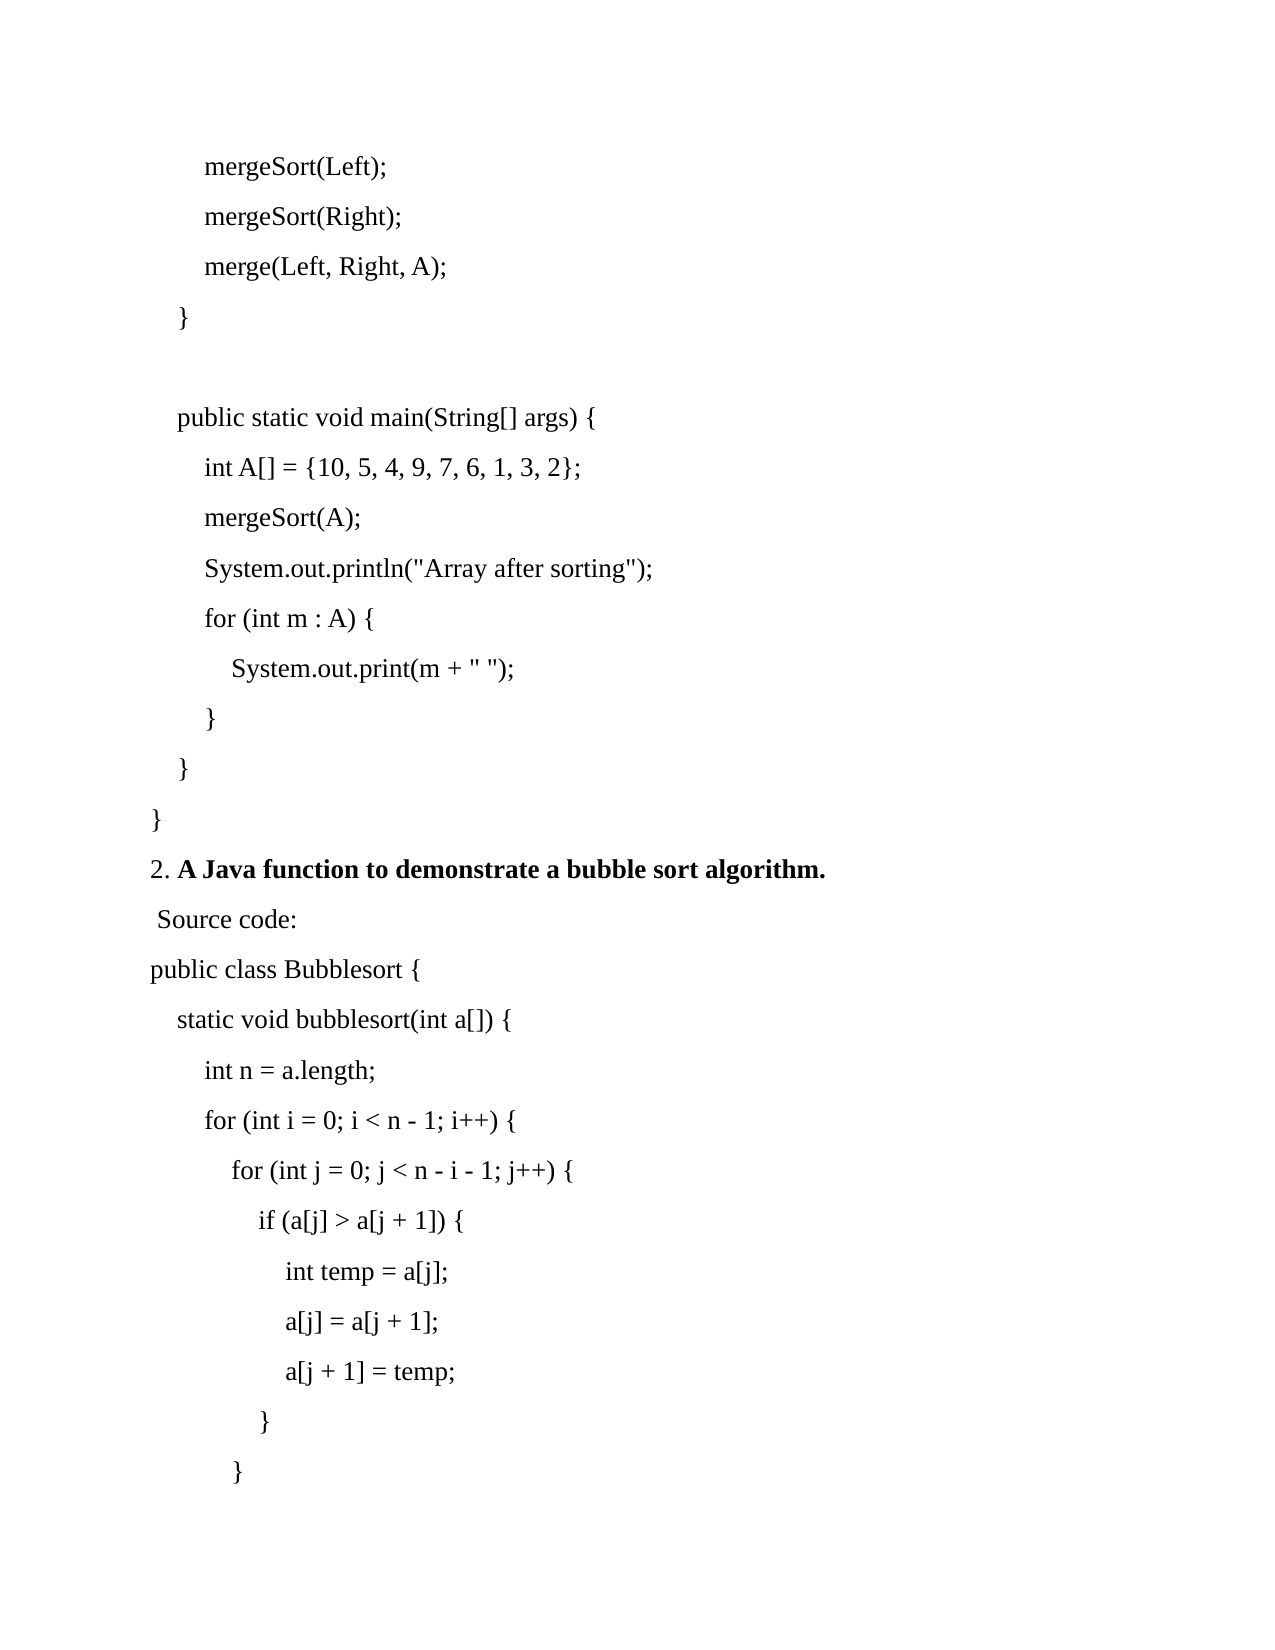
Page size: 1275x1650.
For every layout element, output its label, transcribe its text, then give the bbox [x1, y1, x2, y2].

text Source code: [150, 903, 1125, 934]
text for (int i = 0; i < n - 1; i++) { [150, 1104, 1125, 1135]
text merge(Left, Right, A); [150, 250, 1125, 282]
text mergeSort(Left); [150, 150, 1125, 181]
text int n = a.length; [150, 1054, 1125, 1085]
text System.out.print(m + " "); [150, 652, 1125, 683]
text } [150, 301, 1125, 332]
text if (a[j] > a[j + 1]) { [150, 1204, 1125, 1236]
text for (int m : A) { [150, 602, 1125, 633]
text mergeSort(Right); [150, 200, 1125, 231]
text a[j + 1] = temp; [150, 1355, 1125, 1386]
text public class Bubblesort { [150, 953, 1125, 984]
text for (int j = 0; j < n - i - 1; j++) { [150, 1154, 1125, 1185]
text } [150, 803, 1125, 834]
text } [150, 702, 1125, 733]
text int A[] = {10, 5, 4, 9, 7, 6, 1, 3, 2}; [150, 451, 1125, 482]
text 2. A Java function to demonstrate a bubble sort algorithm. [150, 853, 1125, 884]
text int temp = a[j]; [150, 1254, 1125, 1286]
text } [150, 752, 1125, 784]
text static void bubblesort(int a[]) { [150, 1003, 1125, 1035]
text mergeSort(A); [150, 501, 1125, 533]
text } [150, 1455, 1125, 1487]
text a[j] = a[j + 1]; [150, 1305, 1125, 1336]
text System.out.println("Array after sorting"); [150, 552, 1125, 583]
text public static void main(String[] args) { [150, 401, 1125, 432]
text } [150, 1405, 1125, 1436]
